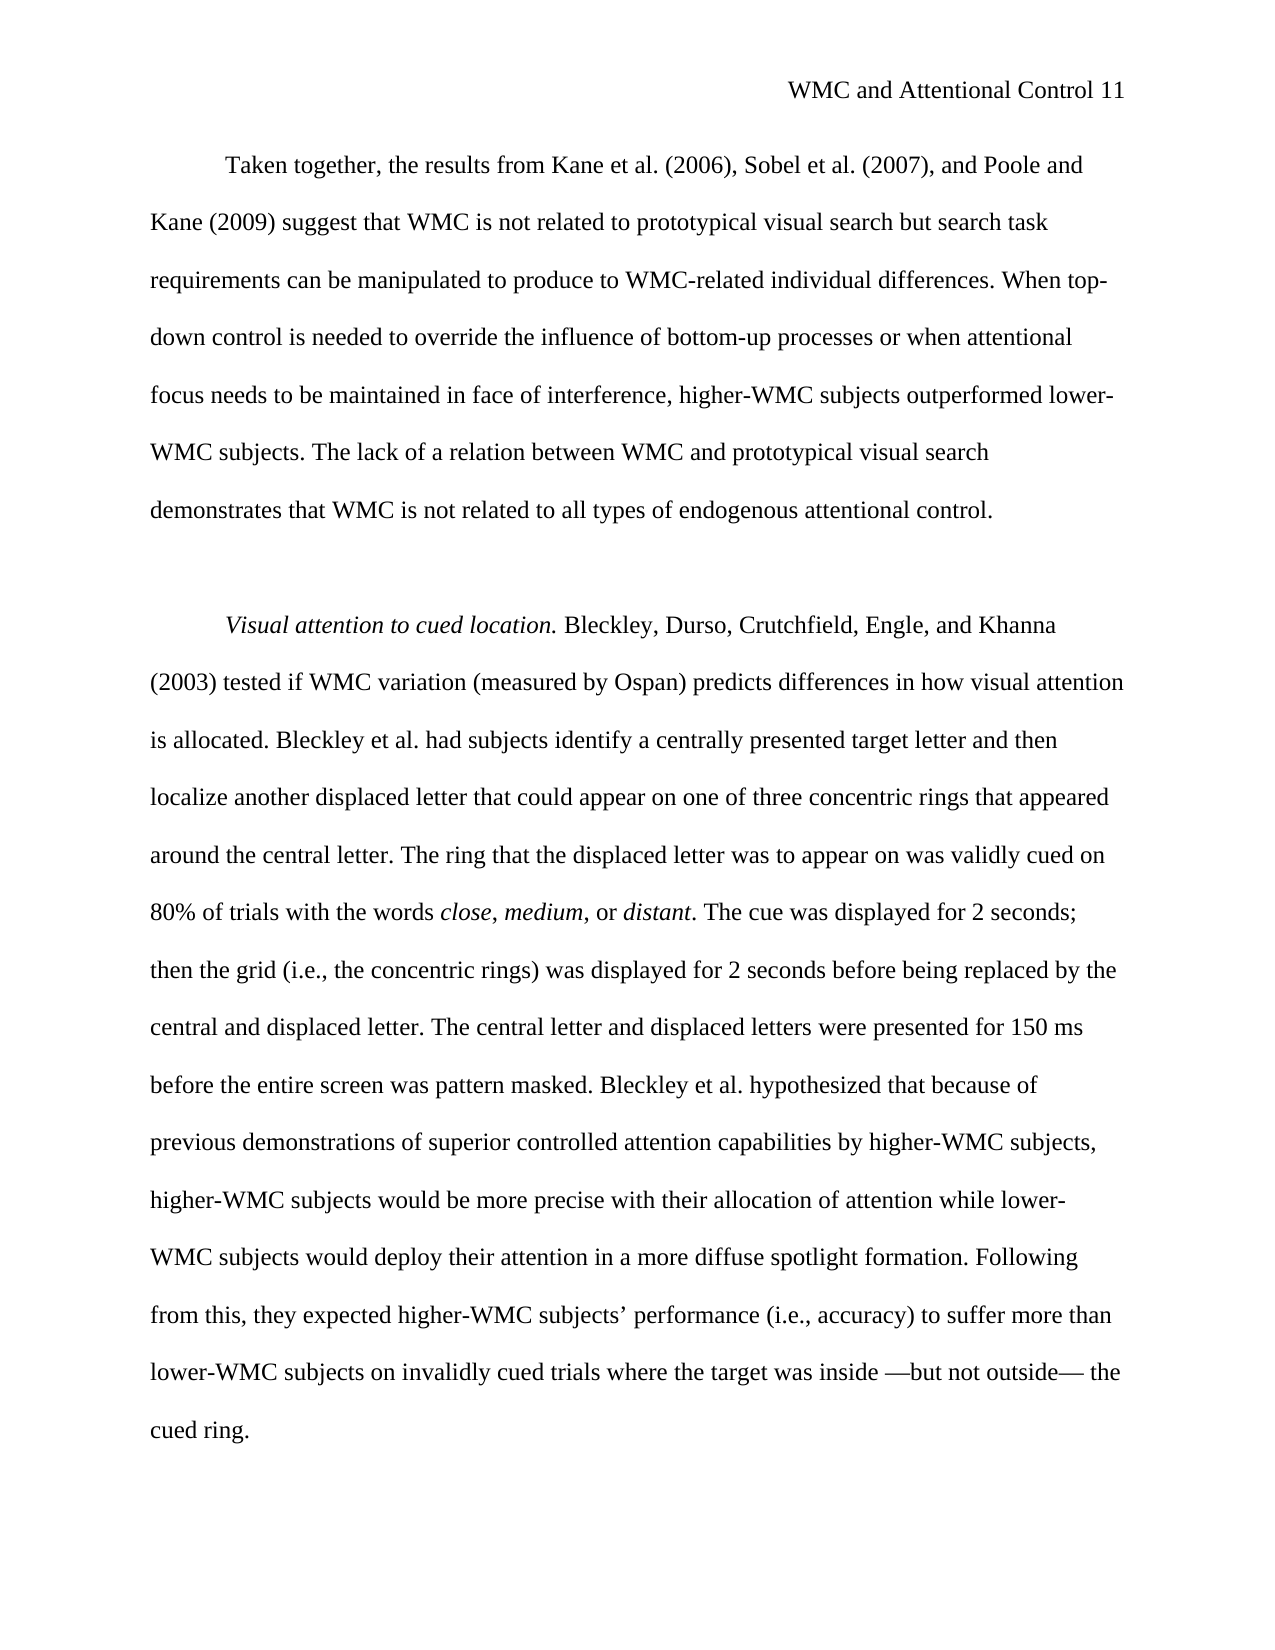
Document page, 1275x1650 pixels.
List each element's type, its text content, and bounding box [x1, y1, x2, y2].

text Taken together, the results from Kane et al. (2006), Sobel et al. (2007), and Poole and Kane (2009) suggest that WMC is not related to prototypical visual search but search task requirements can be manipulated to produce to WMC-related individual differences. When top-down control is needed to override the influence of bottom-up processes or when attentional focus needs to be maintained in face of interference, higher-WMC subjects outperformed lower-WMC subjects. The lack of a relation between WMC and prototypical visual search demonstrates that WMC is not related to all types of endogenous attentional control. [150, 150, 1125, 524]
text Visual attention to cued location. Bleckley, Durso, Crutchfield, Engle, and Khanna (2003) tested if WMC variation (measured by Ospan) predicts differences in how visual attention is allocated. Bleckley et al. had subjects identify a centrally presented target letter and then localize another displaced letter that could appear on one of three concentric rings that appeared around the central letter. The ring that the displaced letter was to appear on was validly cued on 80% of trials with the words close, medium, or distant. The cue was displayed for 2 seconds; then the grid (i.e., the concentric rings) was displayed for 2 seconds before being replaced by the central and displaced letter. The central letter and displaced letters were presented for 150 ms before the entire screen was pattern masked. Bleckley et al. hypothesized that because of previous demonstrations of superior controlled attention capabilities by higher-WMC subjects, higher-WMC subjects would be more precise with their allocation of attention while lower-WMC subjects would deploy their attention in a more diffuse spotlight formation. Following from this, they expected higher-WMC subjects’ performance (i.e., accuracy) to suffer more than lower-WMC subjects on invalidly cued trials where the target was inside —but not outside— the cued ring. [150, 610, 1125, 1444]
